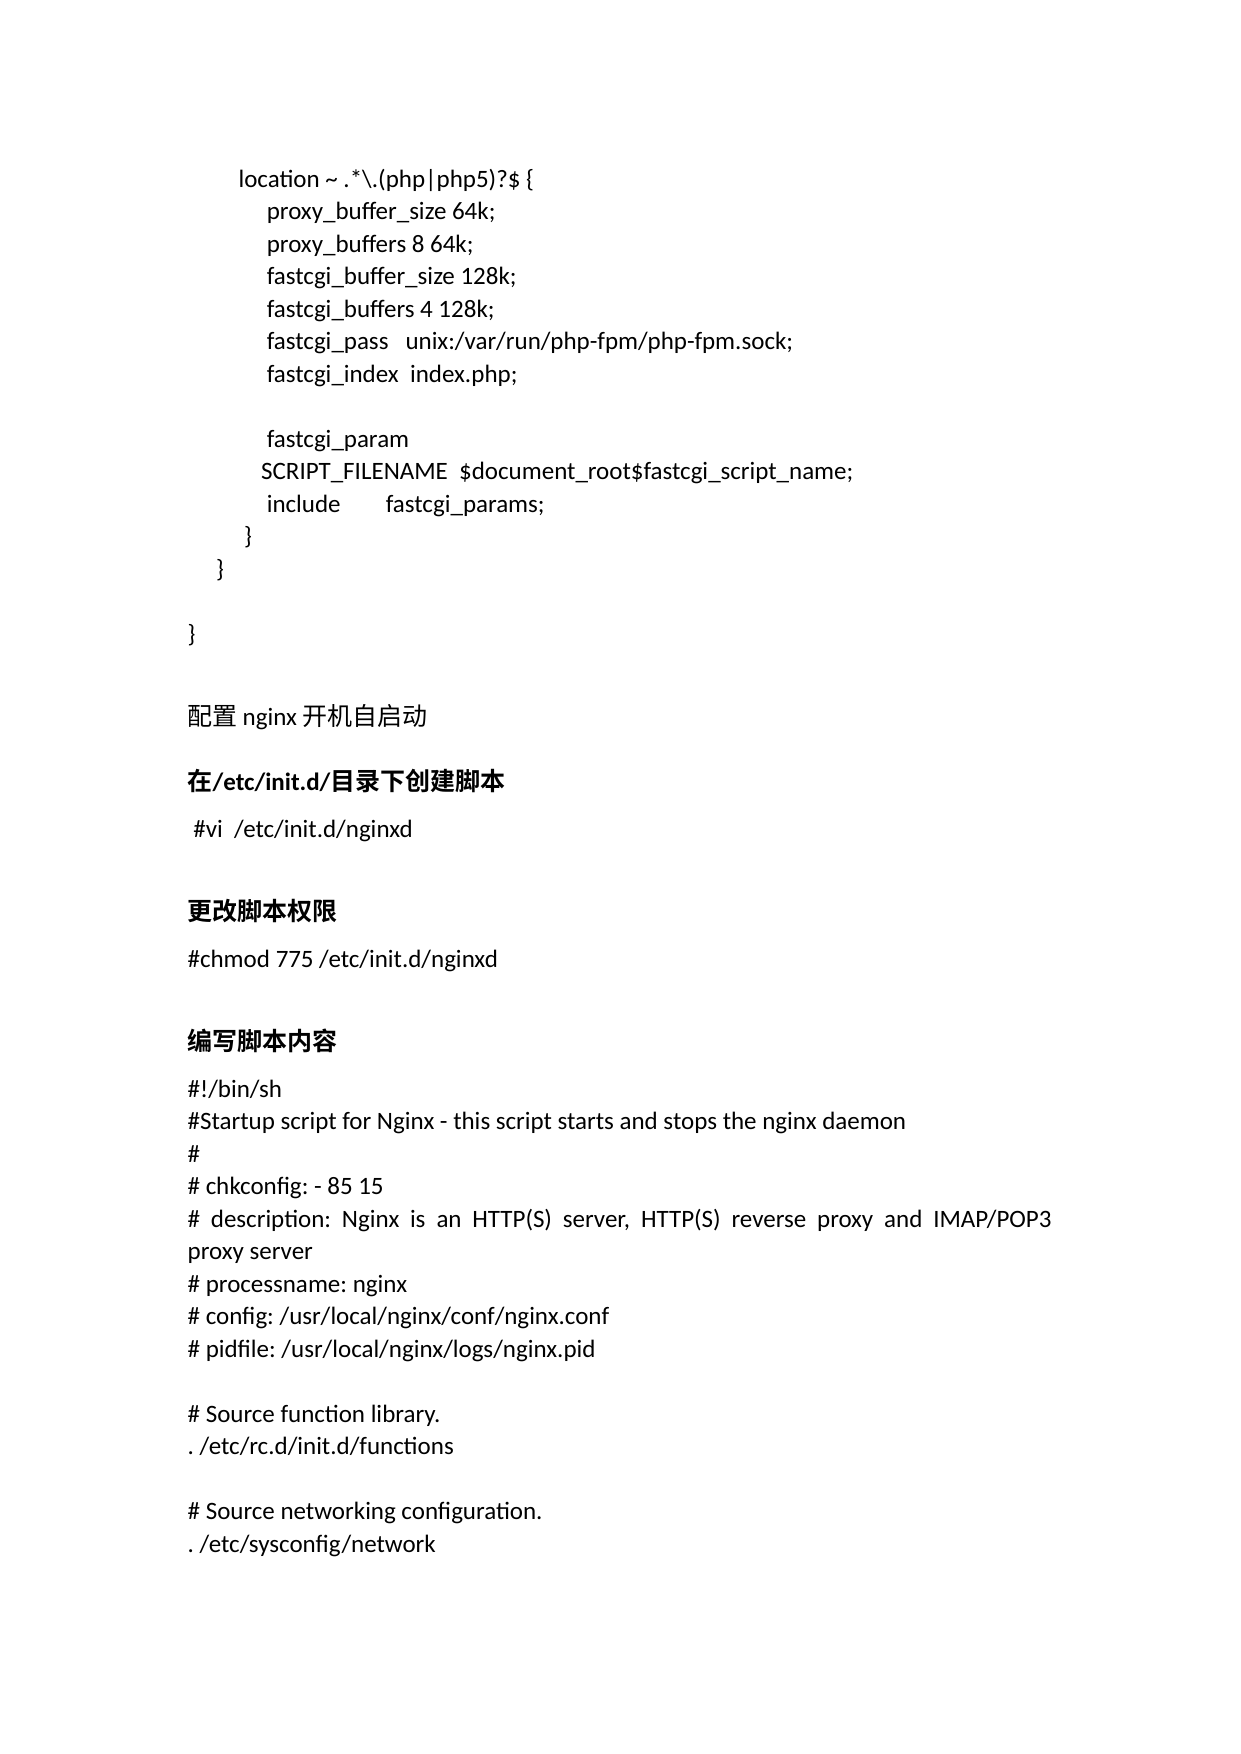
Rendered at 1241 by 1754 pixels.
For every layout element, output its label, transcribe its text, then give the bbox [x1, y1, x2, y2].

text fastcgi_buffers 4 128k; [187, 292, 1053, 324]
text 配置nginx开机自启动 [187, 682, 1053, 747]
text . /etc/sysconfig/network [187, 1527, 1053, 1559]
text include fastcgi_params; [187, 487, 1053, 519]
text #!/bin/sh [187, 1072, 1053, 1104]
text # [187, 1137, 1053, 1169]
text fastcgi_index index.php; [187, 357, 1053, 389]
text } [187, 519, 1053, 552]
text # pidfile: /usr/local/nginx/logs/nginx.pid [187, 1332, 1053, 1364]
text proxy_buffer_size 64k; [187, 194, 1053, 227]
text fastcgi_buffer_size 128k; [187, 259, 1053, 292]
text SCRIPT_FILENAME $document_root$fastcgi_script_name; [187, 454, 1053, 487]
text # processname: nginx [187, 1267, 1053, 1299]
text 在/etc/init.d/目录下创建脚本 [187, 747, 1053, 812]
text #Startup script for Nginx - this script starts and stops the nginx daemon [187, 1104, 1053, 1137]
text 编写脚本内容 [187, 1007, 1053, 1072]
text # description: Nginx is an HTTP(S) server, HTTP(S) reverse proxy and IMAP/POP3 proxy server [187, 1202, 1053, 1267]
text proxy_buffers 8 64k; [187, 227, 1053, 259]
text } [187, 617, 1053, 649]
text # config: /usr/local/nginx/conf/nginx.conf [187, 1299, 1053, 1332]
text 更改脚本权限 [187, 877, 1053, 942]
text # chkconfig: - 85 15 [187, 1169, 1053, 1202]
text # Source networking configuration. [187, 1494, 1053, 1527]
text } [187, 552, 1053, 584]
text fastcgi_param [187, 422, 1053, 454]
text location ~ .*\.(php|php5)?$ { [187, 162, 1053, 194]
text #chmod 775 /etc/init.d/nginxd [187, 942, 1053, 974]
text . /etc/rc.d/init.d/functions [187, 1429, 1053, 1462]
text # Source function library. [187, 1397, 1053, 1429]
text fastcgi_pass unix:/var/run/php-fpm/php-fpm.sock; [187, 324, 1053, 357]
text #vi /etc/init.d/nginxd [187, 812, 1053, 844]
